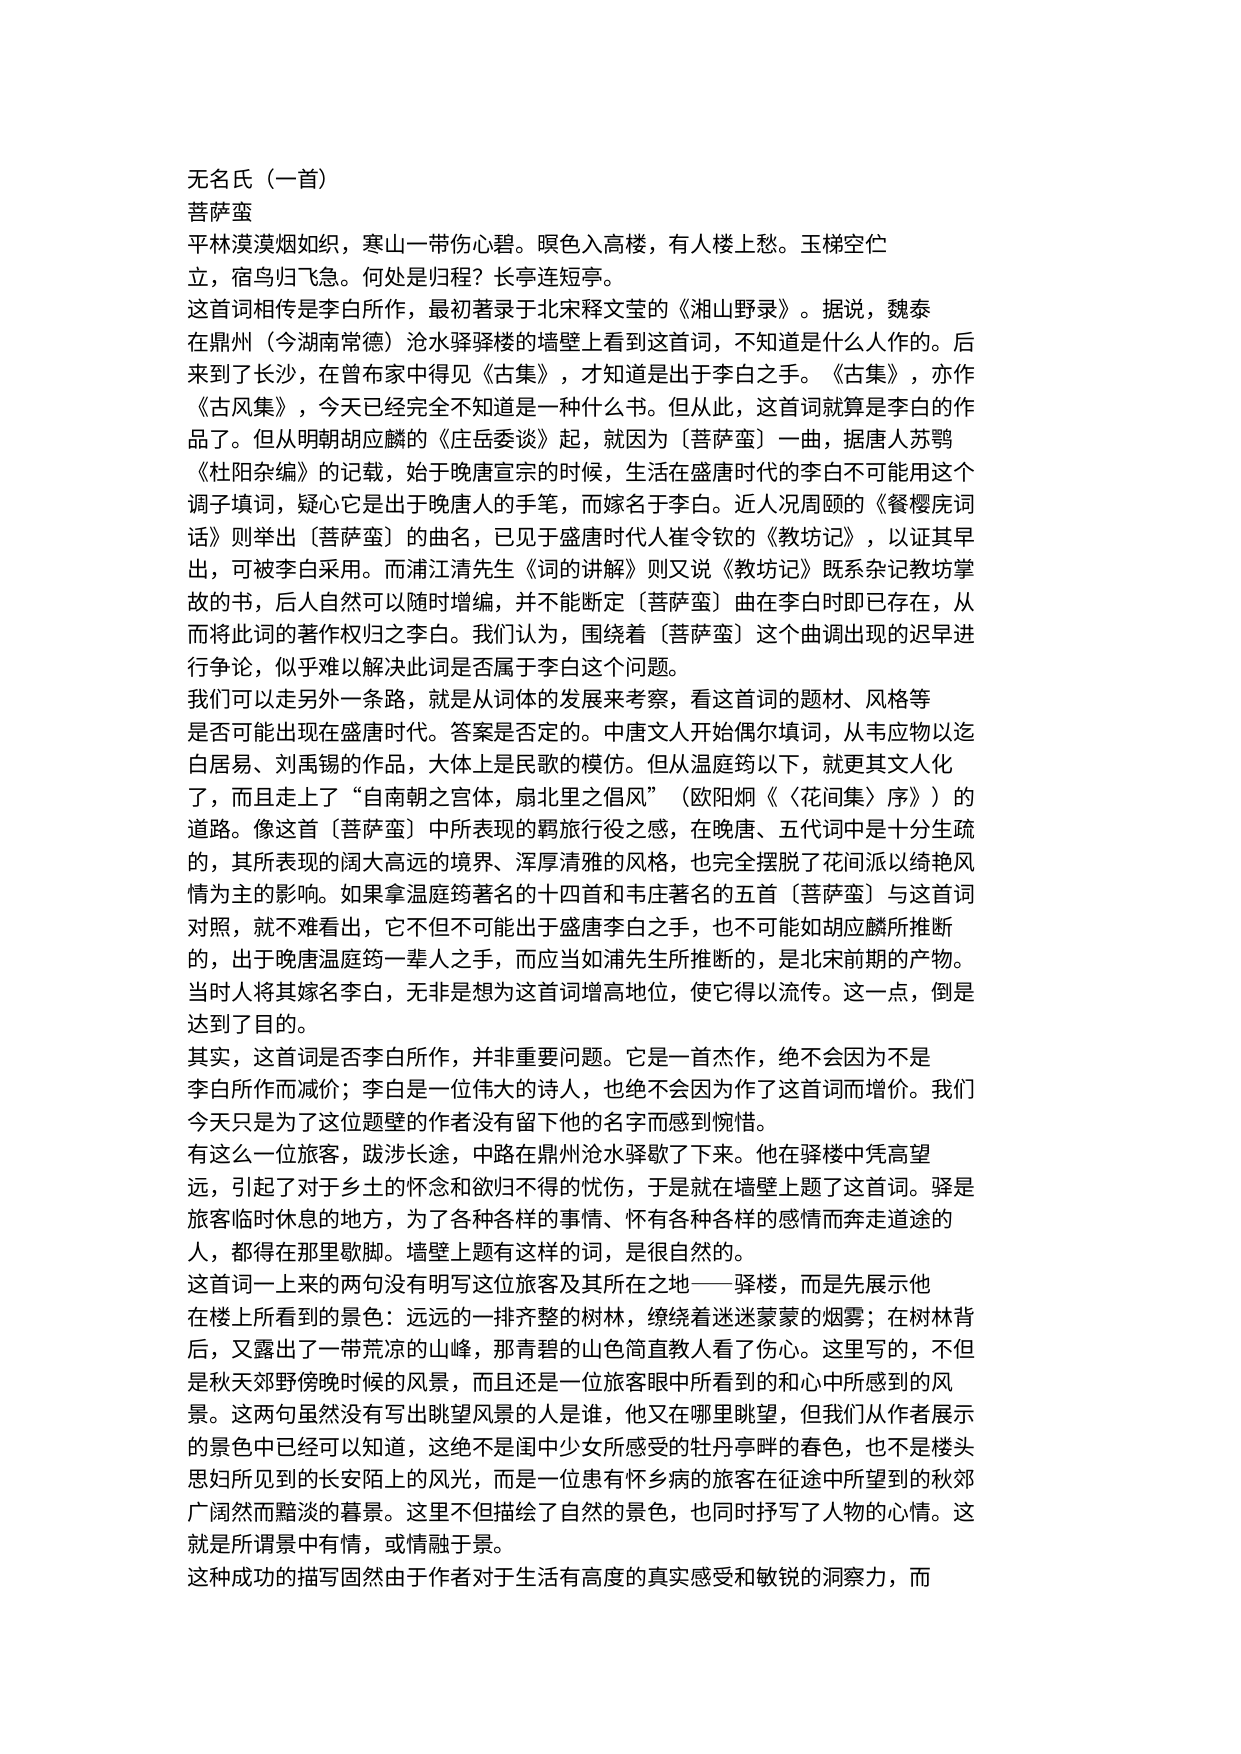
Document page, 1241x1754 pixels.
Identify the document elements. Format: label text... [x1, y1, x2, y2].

text 的，其所表现的阔大高远的境界、浑厚清雅的风格，也完全摆脱了花间派以绮艳风 [187, 844, 1053, 877]
text 这首词相传是李白所作，最初著录于北宋释文莹的《湘山野录》。据说，魏泰 [187, 292, 1053, 324]
text 无名氏（一首） [187, 162, 1053, 194]
text 《古风集》，今天已经完全不知道是一种什么书。但从此，这首词就算是李白的作 [187, 389, 1053, 422]
text 调子填词，疑心它是出于晚唐人的手笔，而嫁名于李白。近人况周颐的《餐樱庑词 [187, 487, 1053, 519]
text 《杜阳杂编》的记载，始于晚唐宣宗的时候，生活在盛唐时代的李白不可能用这个 [187, 454, 1053, 487]
text 有这么一位旅客，跋涉长途，中路在鼎州沧水驿歇了下来。他在驿楼中凭高望 [187, 1137, 1053, 1169]
text 的景色中已经可以知道，这绝不是闺中少女所感受的牡丹亭畔的春色，也不是楼头 [187, 1429, 1053, 1462]
text 道路。像这首〔菩萨蛮〕中所表现的羁旅行役之感，在晚唐、五代词中是十分生疏 [187, 812, 1053, 844]
text 白居易、刘禹锡的作品，大体上是民歌的模仿。但从温庭筠以下，就更其文人化 [187, 747, 1053, 779]
text 立，宿鸟归飞急。何处是归程？长亭连短亭。 [187, 259, 1053, 292]
text 的，出于晚唐温庭筠一辈人之手，而应当如浦先生所推断的，是北宋前期的产物。 [187, 942, 1053, 974]
text 在楼上所看到的景色：远远的一排齐整的树林，缭绕着迷迷蒙蒙的烟雾；在树林背 [187, 1299, 1053, 1332]
text 平林漠漠烟如织，寒山一带伤心碧。暝色入高楼，有人楼上愁。玉梯空伫 [187, 227, 1053, 259]
text 人，都得在那里歇脚。墙壁上题有这样的词，是很自然的。 [187, 1234, 1053, 1267]
text 来到了长沙，在曾布家中得见《古集》，才知道是出于李白之手。《古集》，亦作 [187, 357, 1053, 389]
text 李白所作而减价；李白是一位伟大的诗人，也绝不会因为作了这首词而增价。我们 [187, 1072, 1053, 1104]
text 话》则举出〔菩萨蛮〕的曲名，已见于盛唐时代人崔令钦的《教坊记》，以证其早 [187, 519, 1053, 552]
text 我们可以走另外一条路，就是从词体的发展来考察，看这首词的题材、风格等 [187, 682, 1053, 714]
text 菩萨蛮 [187, 194, 1053, 227]
text 对照，就不难看出，它不但不可能出于盛唐李白之手，也不可能如胡应麟所推断 [187, 909, 1053, 942]
text 其实，这首词是否李白所作，并非重要问题。它是一首杰作，绝不会因为不是 [187, 1039, 1053, 1072]
text 这种成功的描写固然由于作者对于生活有高度的真实感受和敏锐的洞察力，而 [187, 1559, 1053, 1592]
text 而将此词的著作权归之李白。我们认为，围绕着〔菩萨蛮〕这个曲调出现的迟早进 [187, 617, 1053, 649]
text 当时人将其嫁名李白，无非是想为这首词增高地位，使它得以流传。这一点，倒是 [187, 974, 1053, 1007]
text 就是所谓景中有情，或情融于景。 [187, 1527, 1053, 1559]
text 广阔然而黯淡的暮景。这里不但描绘了自然的景色，也同时抒写了人物的心情。这 [187, 1494, 1053, 1527]
text 远，引起了对于乡土的怀念和欲归不得的忧伤，于是就在墙壁上题了这首词。驿是 [187, 1169, 1053, 1202]
text 行争论，似乎难以解决此词是否属于李白这个问题。 [187, 649, 1053, 682]
text 今天只是为了这位题壁的作者没有留下他的名字而感到惋惜。 [187, 1104, 1053, 1137]
text 达到了目的。 [187, 1007, 1053, 1039]
text 这首词一上来的两句没有明写这位旅客及其所在之地——驿楼，而是先展示他 [187, 1267, 1053, 1299]
text 情为主的影响。如果拿温庭筠著名的十四首和韦庄著名的五首〔菩萨蛮〕与这首词 [187, 877, 1053, 909]
text 了，而且走上了“自南朝之宫体，扇北里之倡风”（欧阳炯《〈花间集〉序》）的 [187, 779, 1053, 812]
text 品了。但从明朝胡应麟的《庄岳委谈》起，就因为〔菩萨蛮〕一曲，据唐人苏鹗 [187, 422, 1053, 454]
text 是否可能出现在盛唐时代。答案是否定的。中唐文人开始偶尔填词，从韦应物以迄 [187, 714, 1053, 747]
text 景。这两句虽然没有写出眺望风景的人是谁，他又在哪里眺望，但我们从作者展示 [187, 1397, 1053, 1429]
text 是秋天郊野傍晚时候的风景，而且还是一位旅客眼中所看到的和心中所感到的风 [187, 1364, 1053, 1397]
text 出，可被李白采用。而浦江清先生《词的讲解》则又说《教坊记》既系杂记教坊掌 [187, 552, 1053, 584]
text 后，又露出了一带荒凉的山峰，那青碧的山色简直教人看了伤心。这里写的，不但 [187, 1332, 1053, 1364]
text 旅客临时休息的地方，为了各种各样的事情、怀有各种各样的感情而奔走道途的 [187, 1202, 1053, 1234]
text 故的书，后人自然可以随时增编，并不能断定〔菩萨蛮〕曲在李白时即已存在，从 [187, 584, 1053, 617]
text 在鼎州（今湖南常德）沧水驿驿楼的墙壁上看到这首词，不知道是什么人作的。后 [187, 324, 1053, 357]
text 思妇所见到的长安陌上的风光，而是一位患有怀乡病的旅客在征途中所望到的秋郊 [187, 1462, 1053, 1494]
